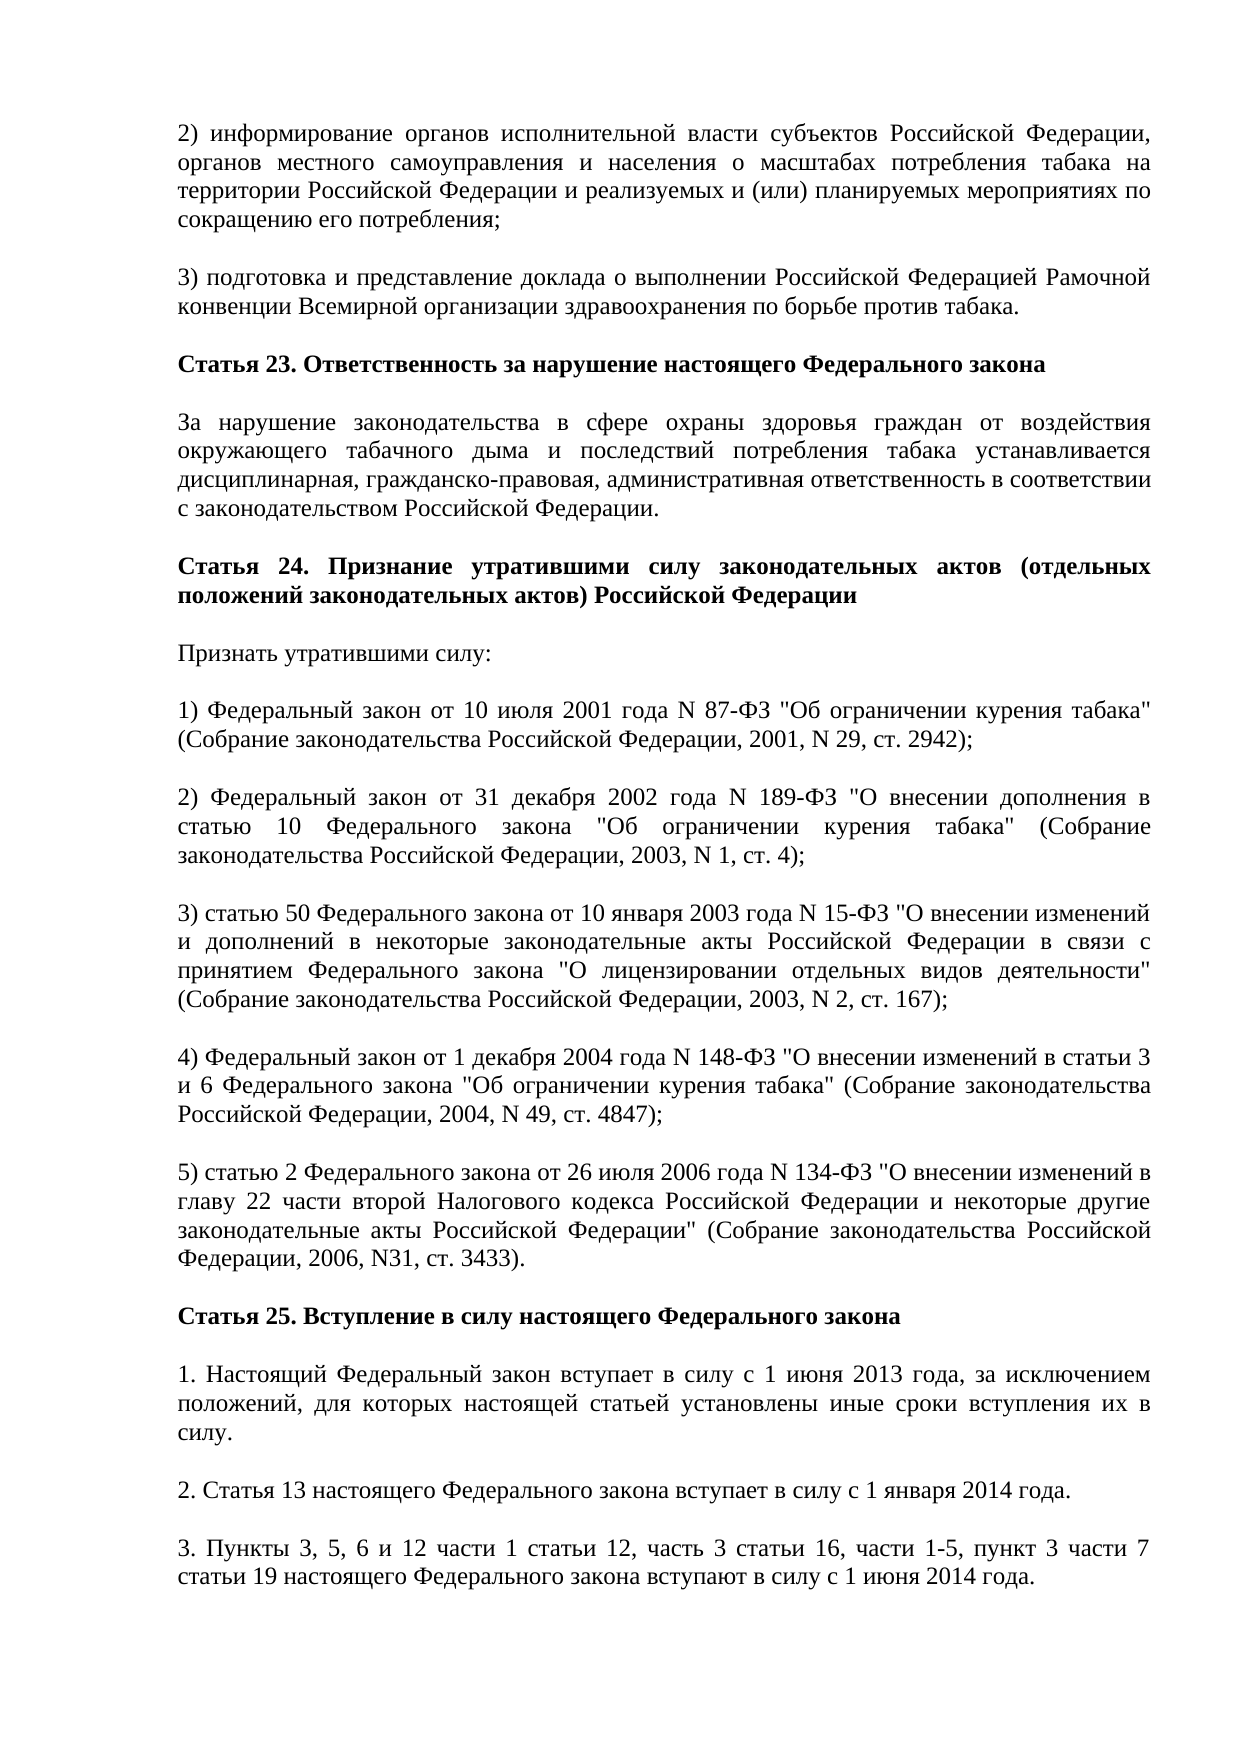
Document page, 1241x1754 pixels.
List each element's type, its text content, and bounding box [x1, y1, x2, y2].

text 3) подготовка и представление доклада о выполнении Российской Федерацией Рамочной конвенции Всемирной организации здравоохранения по борьбе против табака. [177, 262, 1152, 320]
text 3. Пункты 3, 5, 6 и 12 части 1 статьи 12, часть 3 статьи 16, части 1-5, пункт 3 части 7 статьи 19 настоящего Федерального закона вступают в силу с 1 июня 2014 года. [177, 1533, 1152, 1590]
text За нарушение законодательства в сфере охраны здоровья граждан от воздействия окружающего табачного дыма и последствий потребления табака устанавливается дисциплинарная, гражданско-правовая, административная ответственность в соответствии с законодательством Российской Федерации. [177, 407, 1152, 522]
text 2) информирование органов исполнительной власти субъектов Российской Федерации, органов местного самоуправления и населения о масштабах потребления табака на территории Российской Федерации и реализуемых и (или) планируемых мероприятиях по сокращению его потребления; [177, 118, 1152, 233]
text 5) статью 2 Федерального закона от 26 июля 2006 года N 134-ФЗ "О внесении изменений в главу 22 части второй Налогового кодекса Российской Федерации и некоторые другие законодательные акты Российской Федерации" (Собрание законодательства Российской Федерации, 2006, N31, ст. 3433). [177, 1157, 1152, 1272]
text 3) статью 50 Федерального закона от 10 января 2003 года N 15-ФЗ "О внесении изменений и дополнений в некоторые законодательные акты Российской Федерации в связи с принятием Федерального закона "О лицензировании отдельных видов деятельности" (Собрание законодательства Российской Федерации, 2003, N 2, ст. 167); [177, 898, 1152, 1013]
text 1. Настоящий Федеральный закон вступает в силу с 1 июня 2013 года, за исключением положений, для которых настоящей статьей установлены иные сроки вступления их в силу. [177, 1359, 1152, 1446]
text 2) Федеральный закон от 31 декабря 2002 года N 189-ФЗ "О внесении дополнения в статью 10 Федерального закона "Об ограничении курения табака" (Собрание законодательства Российской Федерации, 2003, N 1, ст. 4); [177, 782, 1152, 868]
text Статья 25. Вступление в силу настоящего Федерального закона [177, 1301, 1152, 1330]
text 2. Статья 13 настоящего Федерального закона вступает в силу с 1 января 2014 года. [177, 1475, 1152, 1503]
text 1) Федеральный закон от 10 июля 2001 года N 87-ФЗ "Об ограничении курения табака" (Собрание законодательства Российской Федерации, 2001, N 29, ст. 2942); [177, 696, 1152, 753]
text Признать утратившими силу: [177, 638, 1152, 666]
text Статья 23. Ответственность за нарушение настоящего Федерального закона [177, 349, 1152, 378]
text 4) Федеральный закон от 1 декабря 2004 года N 148-ФЗ "О внесении изменений в статьи 3 и 6 Федерального закона "Об ограничении курения табака" (Собрание законодательства Российской Федерации, 2004, N 49, ст. 4847); [177, 1042, 1152, 1128]
text Статья 24. Признание утратившими силу законодательных актов (отдельных положений законодательных актов) Российской Федерации [177, 551, 1152, 608]
